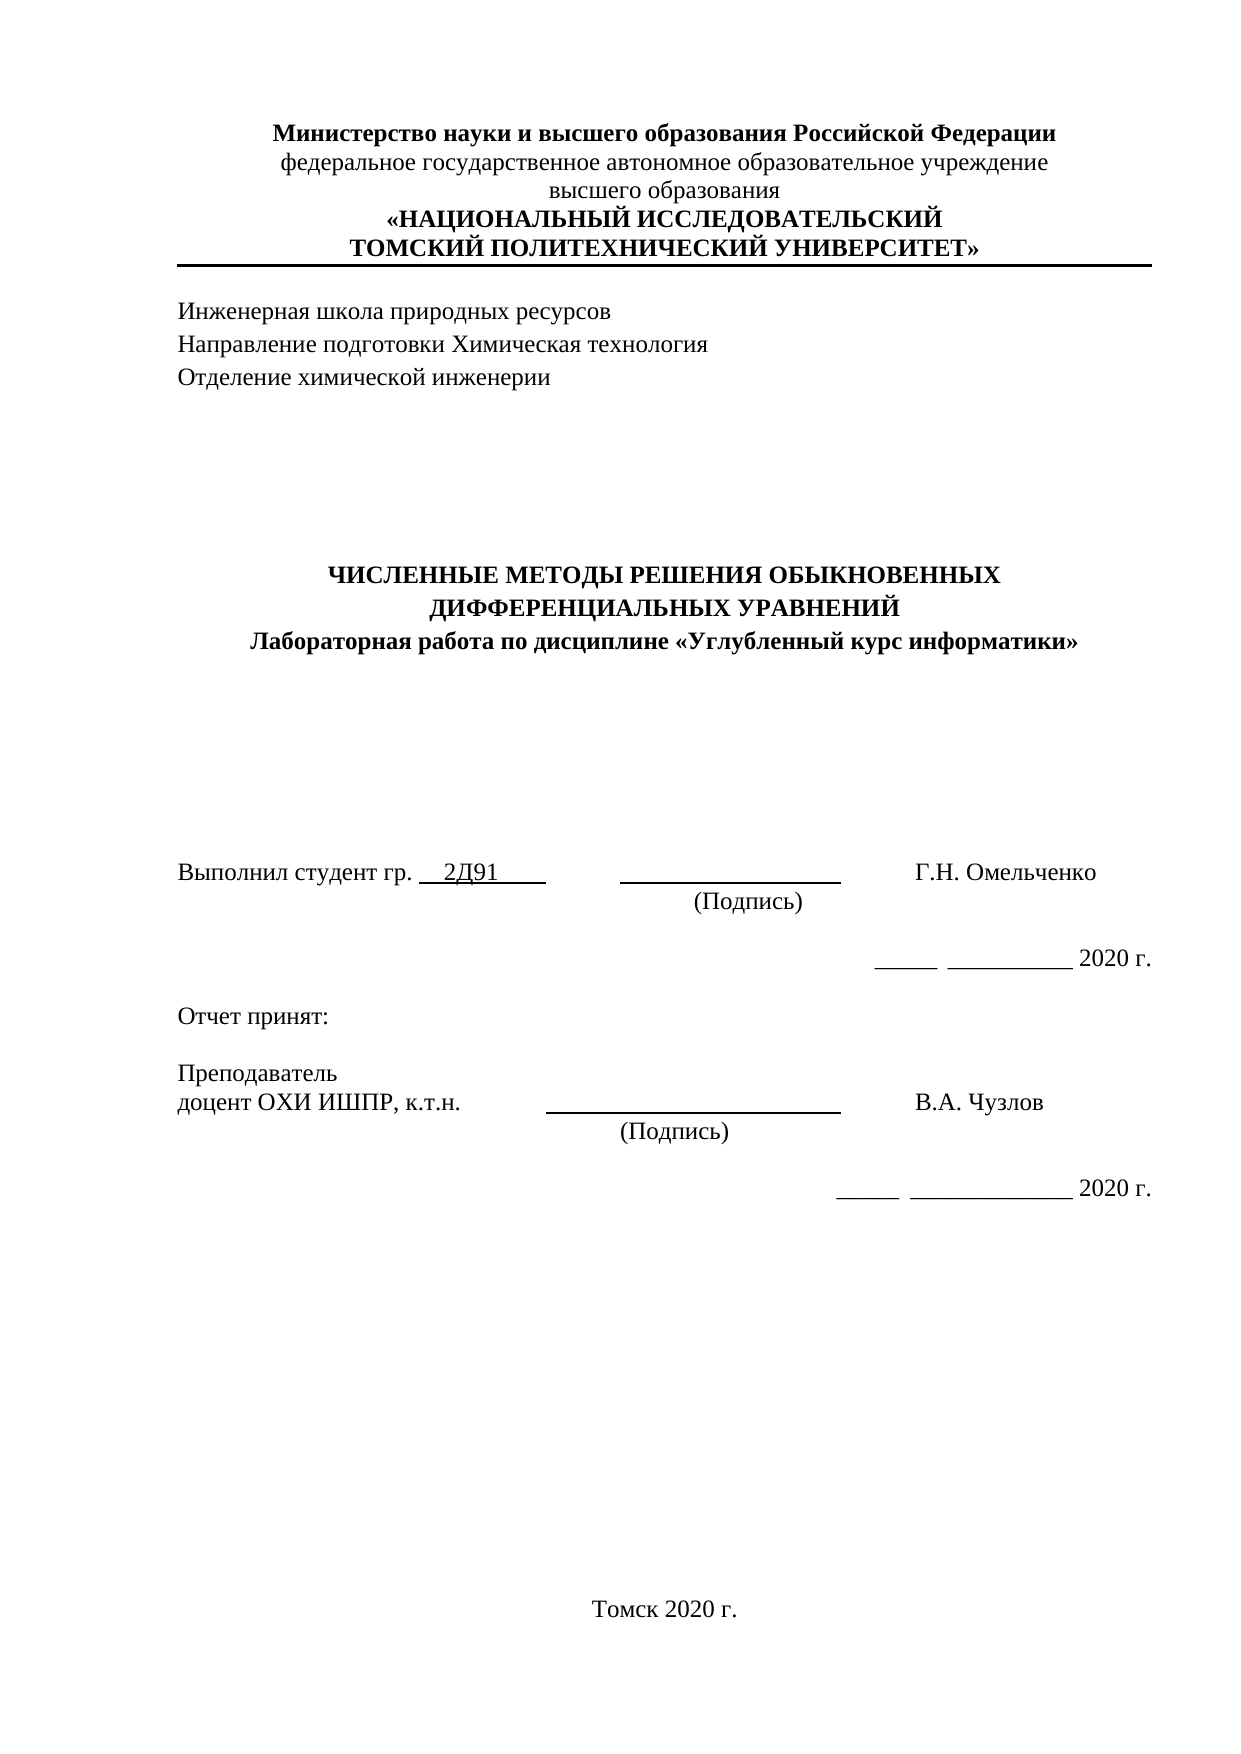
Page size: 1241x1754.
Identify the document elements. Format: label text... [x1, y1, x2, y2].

text Лабораторная работа по дисциплине «Углубленный курс информатики» [177, 626, 1152, 655]
text ЧИСЛЕННЫЕ МЕТОДЫ РЕШЕНИЯ ОБЫКНОВЕННЫХ ДИФФЕРЕНЦИАЛЬНЫХ УРАВНЕНИЙ [177, 560, 1152, 622]
text Отчет принят: [177, 1001, 1152, 1030]
text (Подпись) [428, 886, 1152, 915]
text Министерство науки и высшего образования Российской Федерации [177, 118, 1152, 147]
text Инженерная школа природных ресурсов [177, 296, 1152, 324]
text федеральное государственное автономное образовательное учреждение [177, 147, 1152, 176]
text _____ _____________ 2020 г. [295, 1173, 1152, 1202]
text доцент ОХИ ИШПР, к.т.н. В.А. Чузлов [177, 1087, 1152, 1116]
text Отделение химической инженерии [177, 362, 1152, 391]
text Выполнил студент гр. 2Д91 Г.Н. Омельченко [177, 857, 1152, 886]
text ТОМСКИЙ ПОЛИТЕХНИЧЕСКИЙ УНИВЕРСИТЕТ» [177, 233, 1152, 264]
text (Подпись) [177, 1116, 1152, 1145]
text Направление подготовки Химическая технология [177, 329, 1152, 358]
text Преподаватель [177, 1058, 1152, 1087]
text высшего образования [177, 176, 1152, 204]
text Томск 2020 г. [177, 1594, 1152, 1623]
text «НАЦИОНАЛЬНЫЙ ИССЛЕДОВАТЕЛЬСКИЙ [177, 204, 1152, 233]
text _____ __________ 2020 г. [694, 943, 1152, 972]
